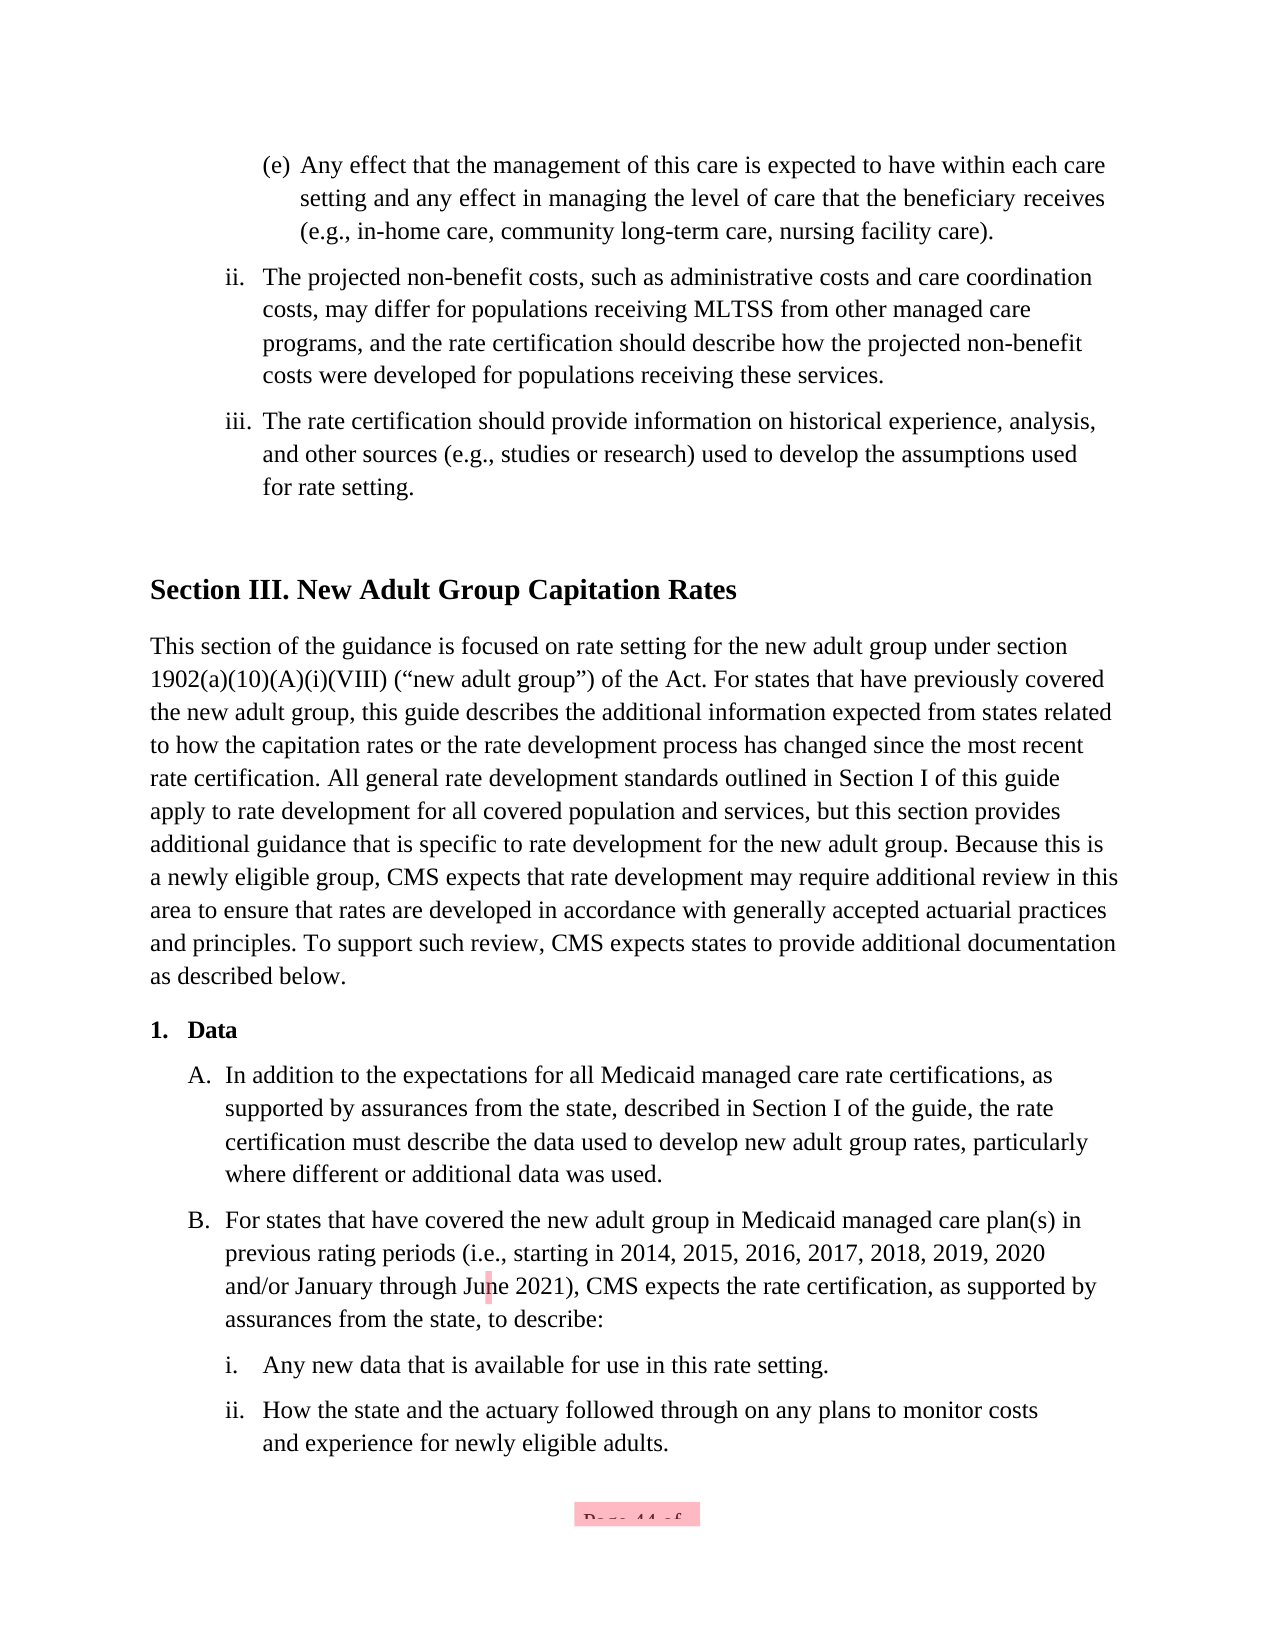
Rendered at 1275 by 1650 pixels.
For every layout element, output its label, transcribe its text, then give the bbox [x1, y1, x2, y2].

list How the state and the actuary followed through on any plans to monitor costs and experience for newly eligible adults. [225, 1395, 1081, 1457]
subtitle Section III. New Adult Group Capitation Rates [150, 572, 1229, 605]
list For states that have covered the new adult group in Medicaid managed care plan(s) in previous rating periods (i.e., starting in 2014, 2015, 2016, 2017, 2018, 2019, 2020 and/or January through June 2021), CMS expects the rate certification, as supported by assurances from the state, to describe: [187, 1205, 1115, 1333]
list The rate certification should provide information on historical experience, analysis, and other sources (e.g., studies or research) used to develop the assumptions used for rate setting. [225, 406, 1112, 501]
list In addition to the expectations for all Medicaid managed care rate certifications, as supported by assurances from the state, described in Section I of the guide, the rate certification must describe the data used to develop new adult group rates, particularly where different or additional data was used. [187, 1061, 1088, 1188]
subtitle Data [150, 1015, 1229, 1044]
list The projected non-benefit costs, such as administrative costs and care coordination costs, may differ for populations receiving MLTSS from other managed care programs, and the rate certification should describe how the projected non-benefit costs were developed for populations receiving these services. [225, 262, 1092, 389]
list Any new data that is available for use in this rate setting. [225, 1350, 1229, 1378]
list Any effect that the management of this care is expected to have within each care setting and any effect in managing the level of care that the beneficiary receives (e.g., in-home care, community long-term care, nursing facility care). [262, 150, 1105, 245]
text This section of the guidance is focused on rate setting for the new adult group under section 1902(a)(10)(A)(i)(VIII) (“new adult group”) of the Act. For states that have previously covered the new adult group, this guide describes the additional information expected from states related to how the capitation rates or the rate development process has changed since the most recent rate certification. All general rate development standards outlined in Section I of this guide apply to rate development for all covered population and services, but this section provides additional guidance that is specific to rate development for the new adult group. Because this is a newly eligible group, CMS expects that rate development may require additional review in this area to ensure that rates are developed in accordance with generally accepted actuarial practices and principles. To support such review, CMS expects states to provide additional documentation as described below. [150, 631, 1121, 990]
